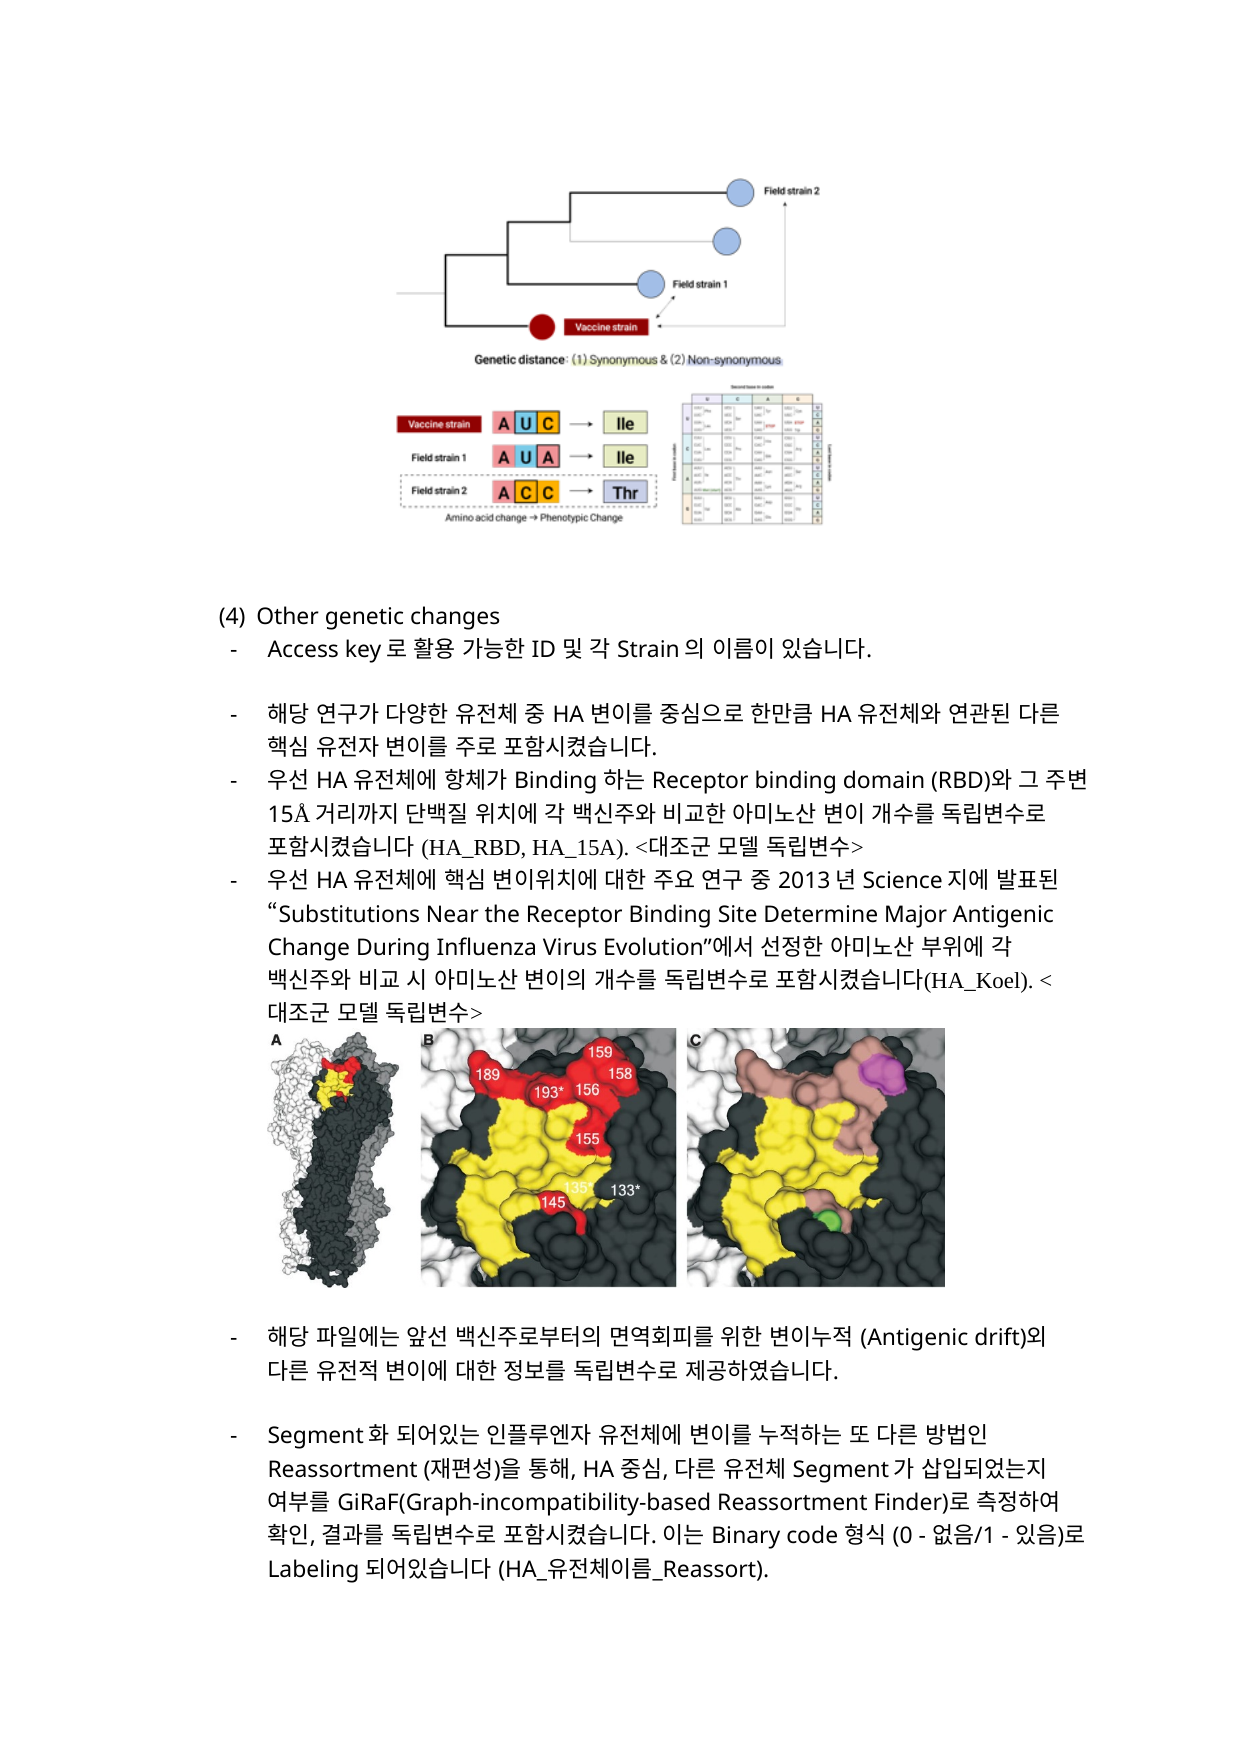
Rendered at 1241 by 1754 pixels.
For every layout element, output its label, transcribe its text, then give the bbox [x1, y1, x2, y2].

picture [387, 177, 854, 536]
list 해당 연구가 다양한 유전체 중 HA 변이를 중심으로 한만큼 HA 유전체와 연관된 다른 핵심 유전자 변이를 주로 포함시켰습니다. [230, 696, 1090, 762]
picture [267, 1028, 945, 1288]
list Other genetic changes [218, 600, 1090, 631]
list Segment화 되어있는 인플루엔자 유전체에 변이를 누적하는 또 다른 방법인 Reassortment (재편성)을 통해, HA 중심, 다른 유전체 Segment가 삽입되었는지 여부를 GiRaF(Graph-incompatibility-based Reassortment Finder)로 측정하여 확인, 결과를 독립변수로 포함시켰습니다. 이는 Binary code 형식 (0 - 없음/1 - 있음)로 Labeling 되어있습니다 (HA_유전체이름_Reassort). [230, 1417, 1090, 1584]
list Access key로 활용 가능한 ID 및 각 Strain의 이름이 있습니다. [230, 631, 1090, 664]
list 해당 파일에는 앞선 백신주로부터의 면역회피를 위한 변이누적 (Antigenic drift)외 다른 유전적 변이에 대한 정보를 독립변수로 제공하였습니다. [230, 1319, 1090, 1386]
list 우선 HA 유전체에 항체가 Binding 하는 Receptor binding domain (RBD)와 그 주변 15Å거리까지 단백질 위치에 각 백신주와 비교한 아미노산 변이 개수를 독립변수로 포함시켰습니다 (HA_RBD, HA_15A). <대조군 모델 독립변수> [230, 762, 1090, 862]
list 우선 HA 유전체에 핵심 변이위치에 대한 주요 연구 중 2013년 Science지에 발표된 “Substitutions Near the Receptor Binding Site Determine Major Antigenic Change During Influenza Virus Evolution”에서 선정한 아미노산 부위에 각 백신주와 비교 시 아미노산 변이의 개수를 독립변수로 포함시켰습니다(HA_Koel). <대조군 모델 독립변수> [230, 862, 1090, 1028]
